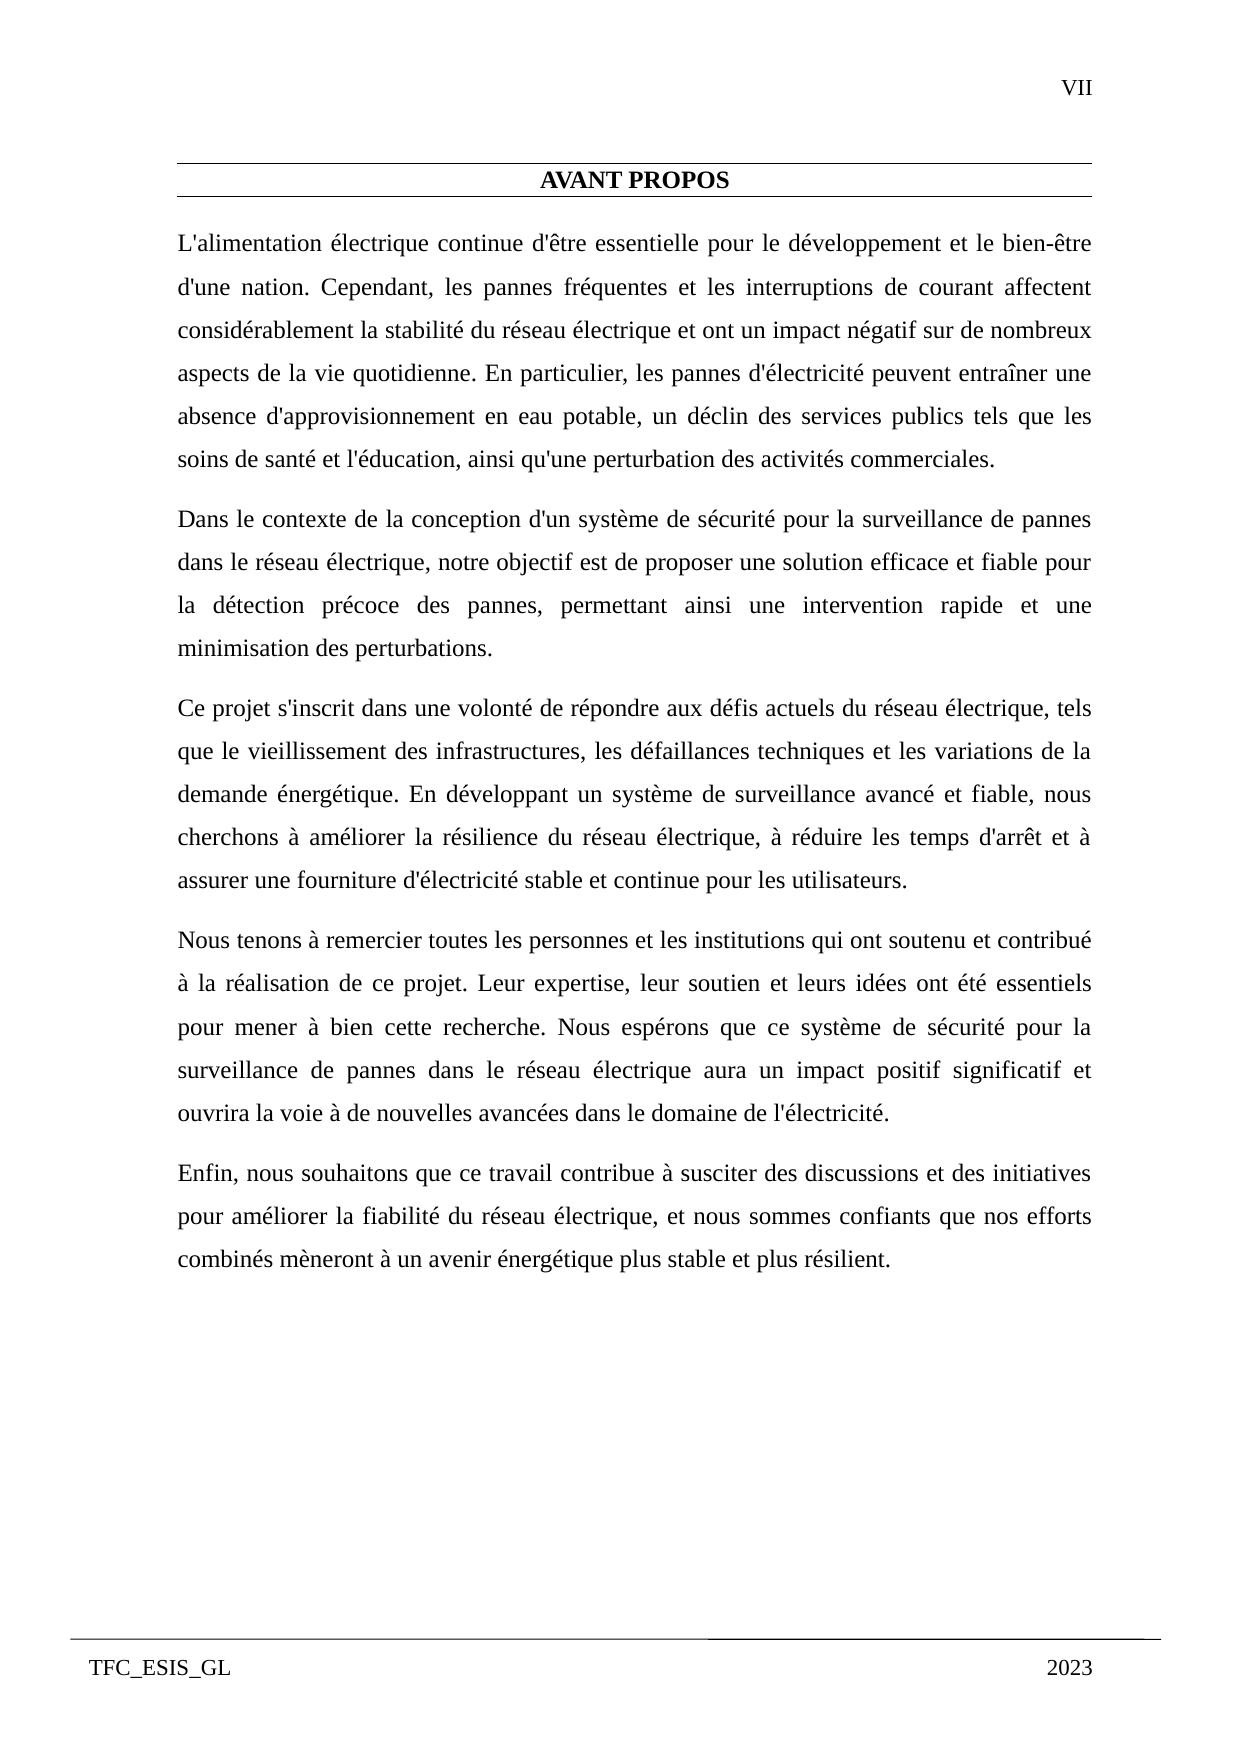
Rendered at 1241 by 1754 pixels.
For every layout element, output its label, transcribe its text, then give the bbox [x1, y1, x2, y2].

text L'alimentation électrique continue d'être essentielle pour le développement et le bien-être d'une nation. Cependant, les pannes fréquentes et les interruptions de courant affectent considérablement la stabilité du réseau électrique et ont un impact négatif sur de nombreux aspects de la vie quotidienne. En particulier, les pannes d'électricité peuvent entraîner une absence d'approvisionnement en eau potable, un déclin des services publics tels que les soins de santé et l'éducation, ainsi qu'une perturbation des activités commerciales. [177, 228, 1092, 473]
text Dans le contexte de la conception d'un système de sécurité pour la surveillance de pannes dans le réseau électrique, notre objectif est de proposer une solution efficace et fiable pour la détection précoce des pannes, permettant ainsi une intervention rapide et une minimisation des perturbations. [177, 504, 1092, 662]
subtitle AVANT PROPOS [177, 164, 1092, 196]
text Enfin, nous souhaitons que ce travail contribue à susciter des discussions et des initiatives pour améliorer la fiabilité du réseau électrique, et nous sommes confiants que nos efforts combinés mèneront à un avenir énergétique plus stable et plus résilient. [177, 1158, 1092, 1273]
text Ce projet s'inscrit dans une volonté de répondre aux défis actuels du réseau électrique, tels que le vieillissement des infrastructures, les défaillances techniques et les variations de la demande énergétique. En développant un système de surveillance avancé et fiable, nous cherchons à améliorer la résilience du réseau électrique, à réduire les temps d'arrêt et à assurer une fourniture d'électricité stable et continue pour les utilisateurs. [177, 693, 1092, 894]
text Nous tenons à remercier toutes les personnes et les institutions qui ont soutenu et contribué à la réalisation de ce projet. Leur expertise, leur soutien et leurs idées ont été essentiels pour mener à bien cette recherche. Nous espérons que ce système de sécurité pour la surveillance de pannes dans le réseau électrique aura un impact positif significatif et ouvrira la voie à de nouvelles avancées dans le domaine de l'électricité. [177, 925, 1092, 1127]
